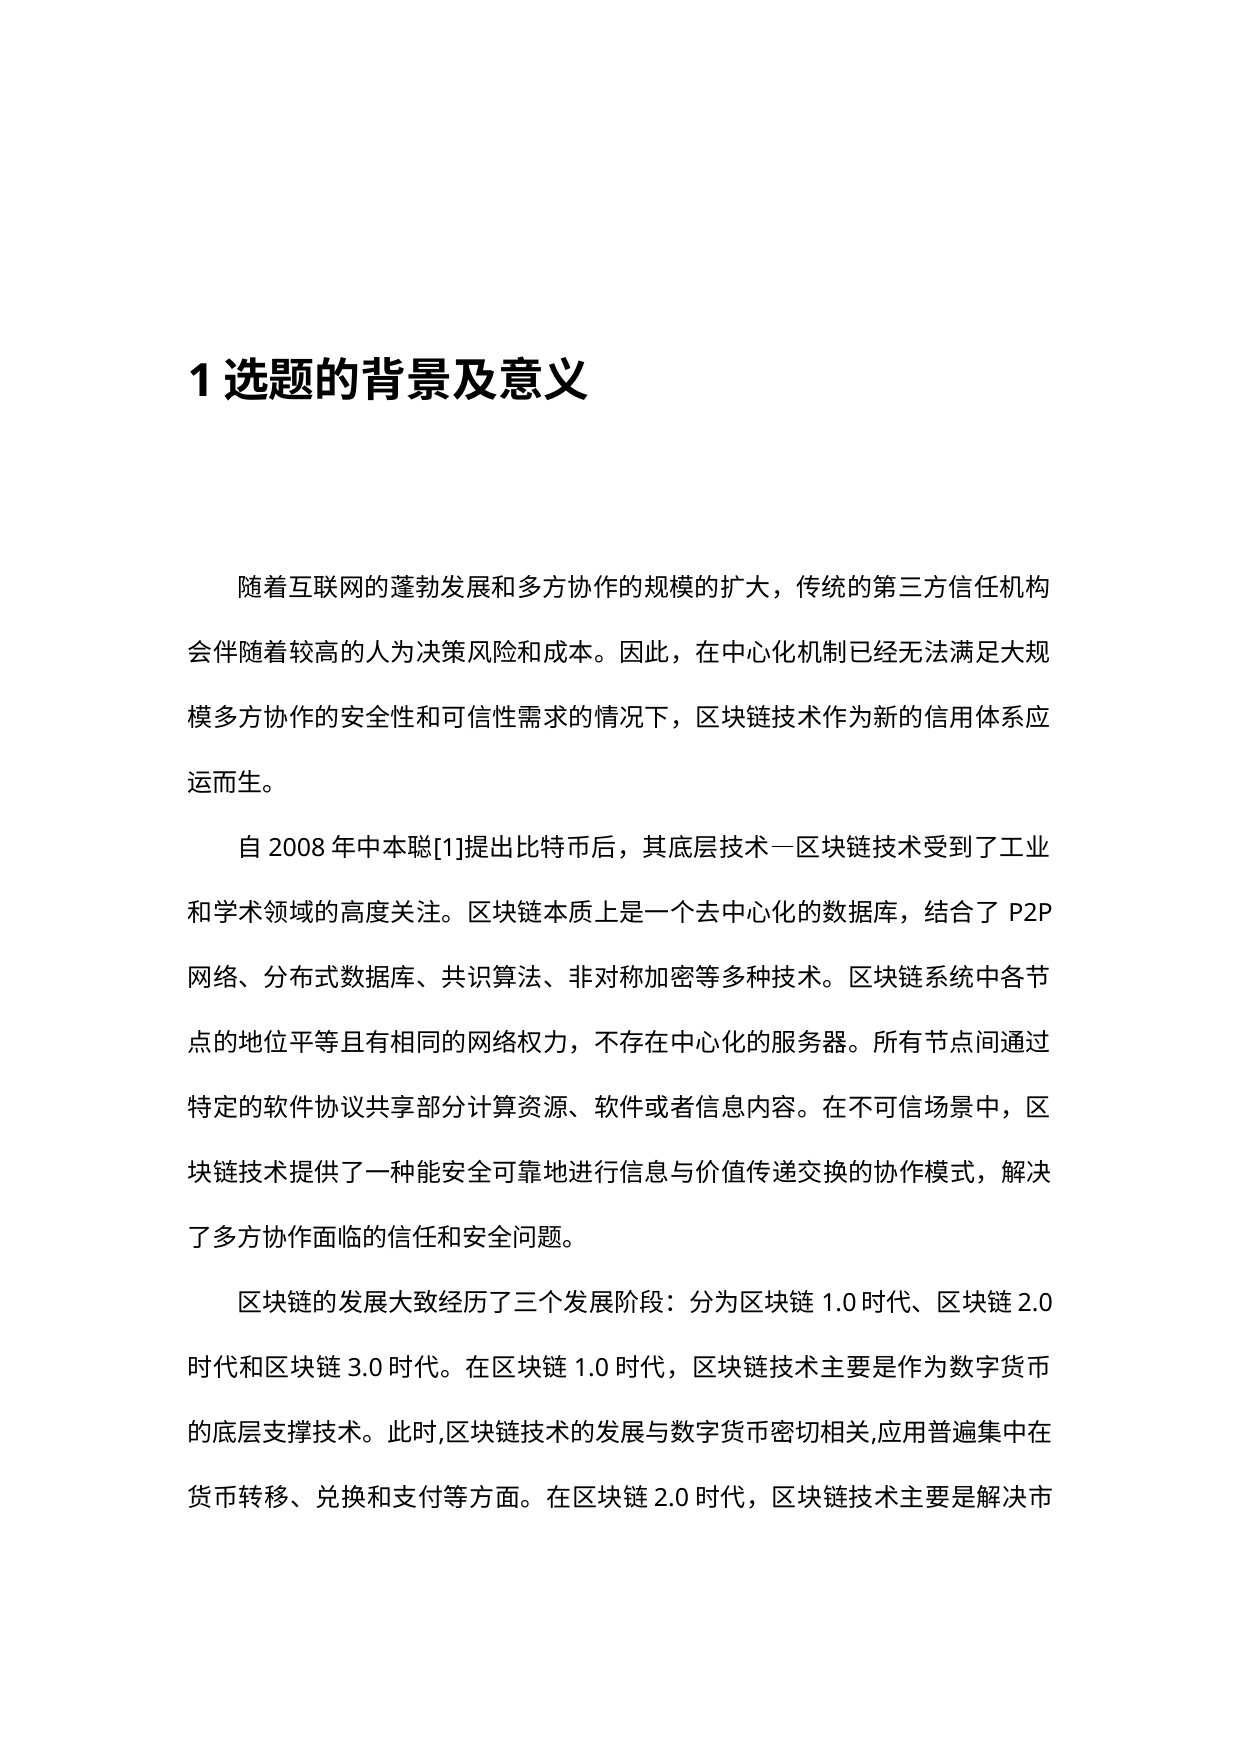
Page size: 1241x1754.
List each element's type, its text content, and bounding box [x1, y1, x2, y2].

text 随着互联网的蓬勃发展和多方协作的规模的扩大，传统的第三方信任机构会伴随着较高的人为决策风险和成本。因此，在中心化机制已经无法满足大规模多方协作的安全性和可信性需求的情况下，区块链技术作为新的信用体系应运而生。 [187, 553, 1053, 813]
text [187, 1268, 1053, 1528]
subtitle 1选题的背景及意义 [187, 327, 1053, 425]
text 自2008年中本聪[1]提出比特币后，其底层技术—区块链技术受到了工业和学术领域的高度关注。区块链本质上是一个去中心化的数据库，结合了P2P网络、分布式数据库、共识算法、非对称加密等多种技术。区块链系统中各节点的地位平等且有相同的网络权力，不存在中心化的服务器。所有节点间通过特定的软件协议共享部分计算资源、软件或者信息内容。在不可信场景中，区块链技术提供了一种能安全可靠地进行信息与价值传递交换的协作模式，解决了多方协作面临的信任和安全问题。 [187, 813, 1053, 1268]
